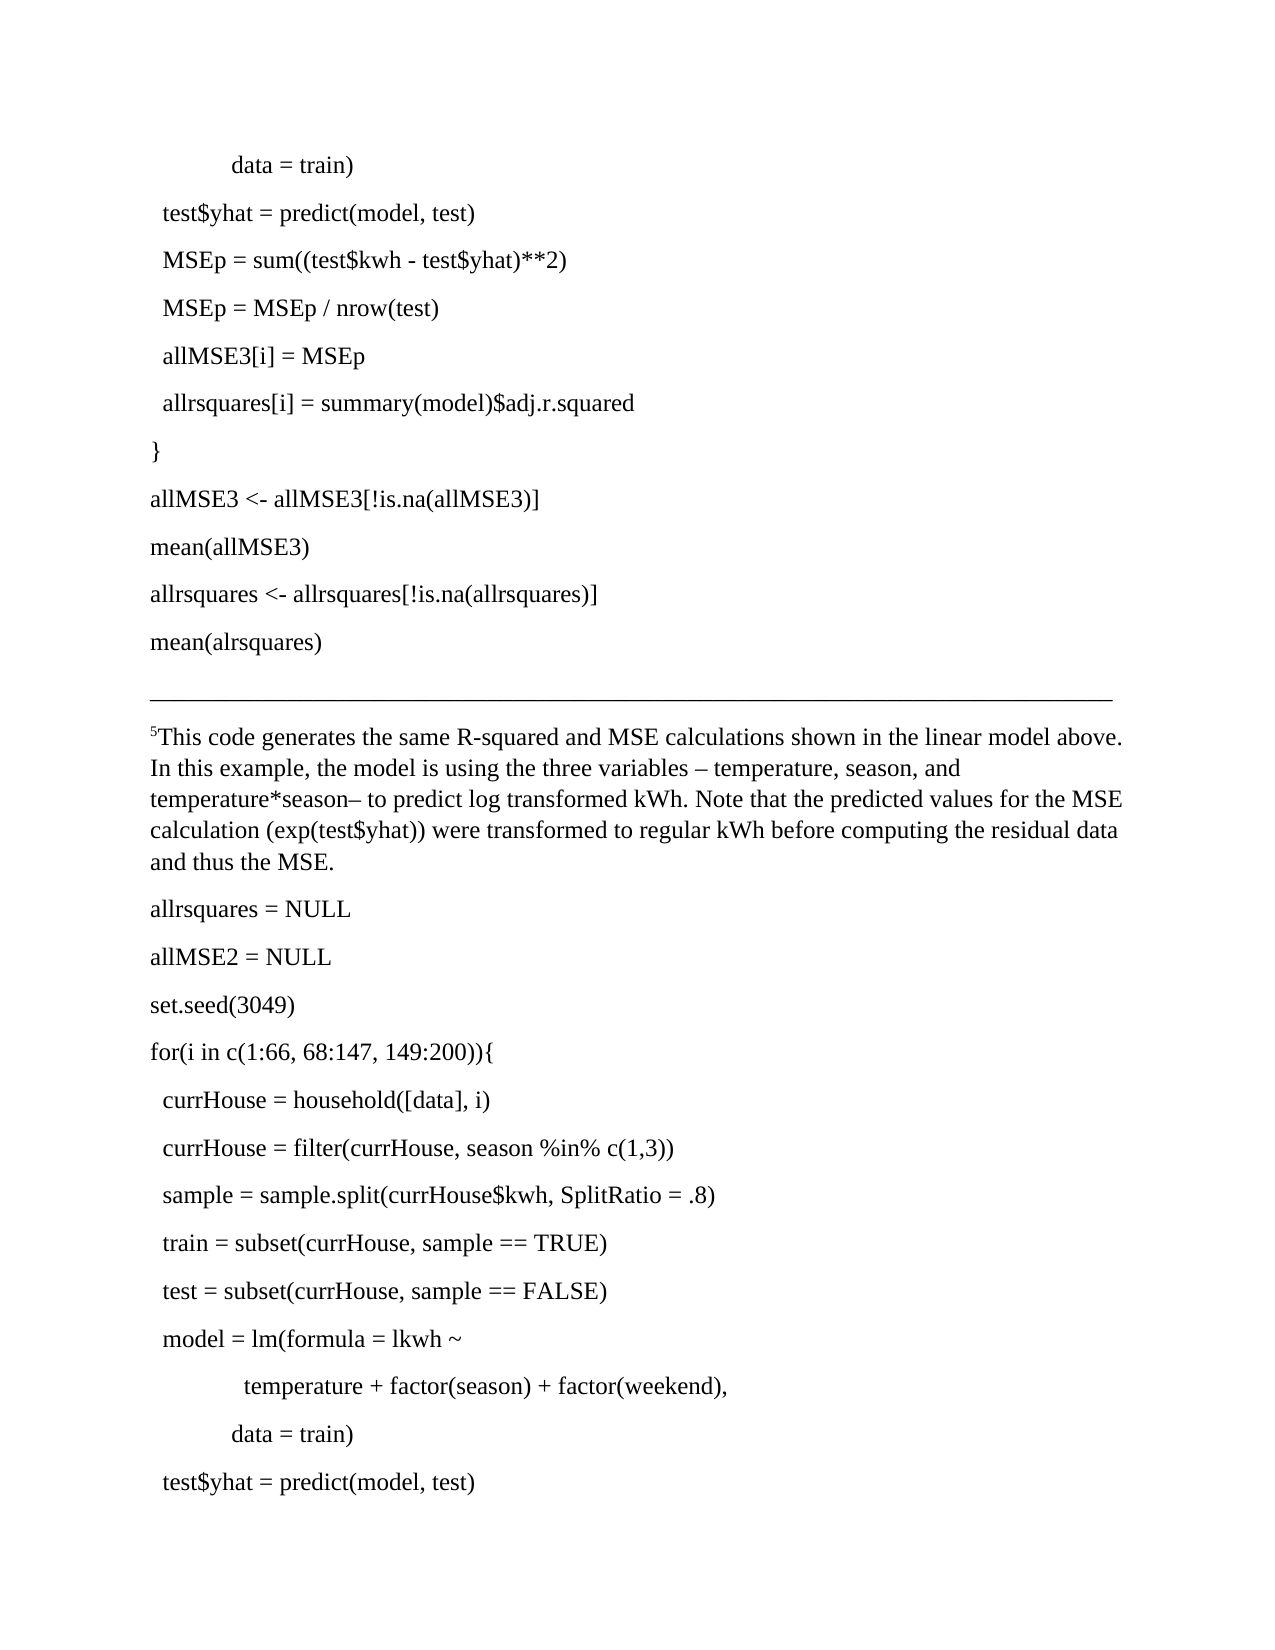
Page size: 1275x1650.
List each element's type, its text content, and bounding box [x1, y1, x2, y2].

text _____________________________________________________________________________ [150, 675, 1125, 703]
text allMSE3[i] = MSEp [150, 341, 1125, 369]
text } [150, 436, 1125, 465]
text mean(alrsquares) [150, 627, 1125, 656]
text sample = sample.split(currHouse$kwh, SplitRatio = .8) [150, 1181, 1125, 1209]
text test$yhat = predict(model, test) [150, 1467, 1125, 1496]
text allMSE3 <- allMSE3[!is.na(allMSE3)] [150, 484, 1125, 513]
text set.seed(3049) [150, 990, 1125, 1018]
text MSEp = MSEp / nrow(test) [150, 293, 1125, 322]
text MSEp = sum((test$kwh - test$yhat)**2) [150, 245, 1125, 274]
text for(i in c(1:66, 68:147, 149:200)){ [150, 1037, 1125, 1066]
text train = subset(currHouse, sample == TRUE) [150, 1228, 1125, 1257]
text currHouse = household([data], i) [150, 1085, 1125, 1114]
text data = train) [150, 1419, 1125, 1448]
text allrsquares = NULL [150, 894, 1125, 923]
text mean(allMSE3) [150, 532, 1125, 560]
text test$yhat = predict(model, test) [150, 198, 1125, 226]
text temperature + factor(season) + factor(weekend), [150, 1371, 1125, 1400]
text allrsquares <- allrsquares[!is.na(allrsquares)] [150, 579, 1125, 608]
text data = train) [150, 150, 1125, 179]
text 5This code generates the same R-squared and MSE calculations shown in the linear model above. In this example, the model is using the three variables – temperature, season, and temperature*season– to predict log transformed kWh. Note that the predicted values for the MSE calculation (exp(test$yhat)) were transformed to regular kWh before computing the residual data and thus the MSE. [150, 722, 1125, 875]
text allMSE2 = NULL [150, 942, 1125, 971]
text currHouse = filter(currHouse, season %in% c(1,3)) [150, 1133, 1125, 1162]
text test = subset(currHouse, sample == FALSE) [150, 1276, 1125, 1305]
text allrsquares[i] = summary(model)$adj.r.squared [150, 388, 1125, 417]
text model = lm(formula = lkwh ~ [150, 1324, 1125, 1352]
